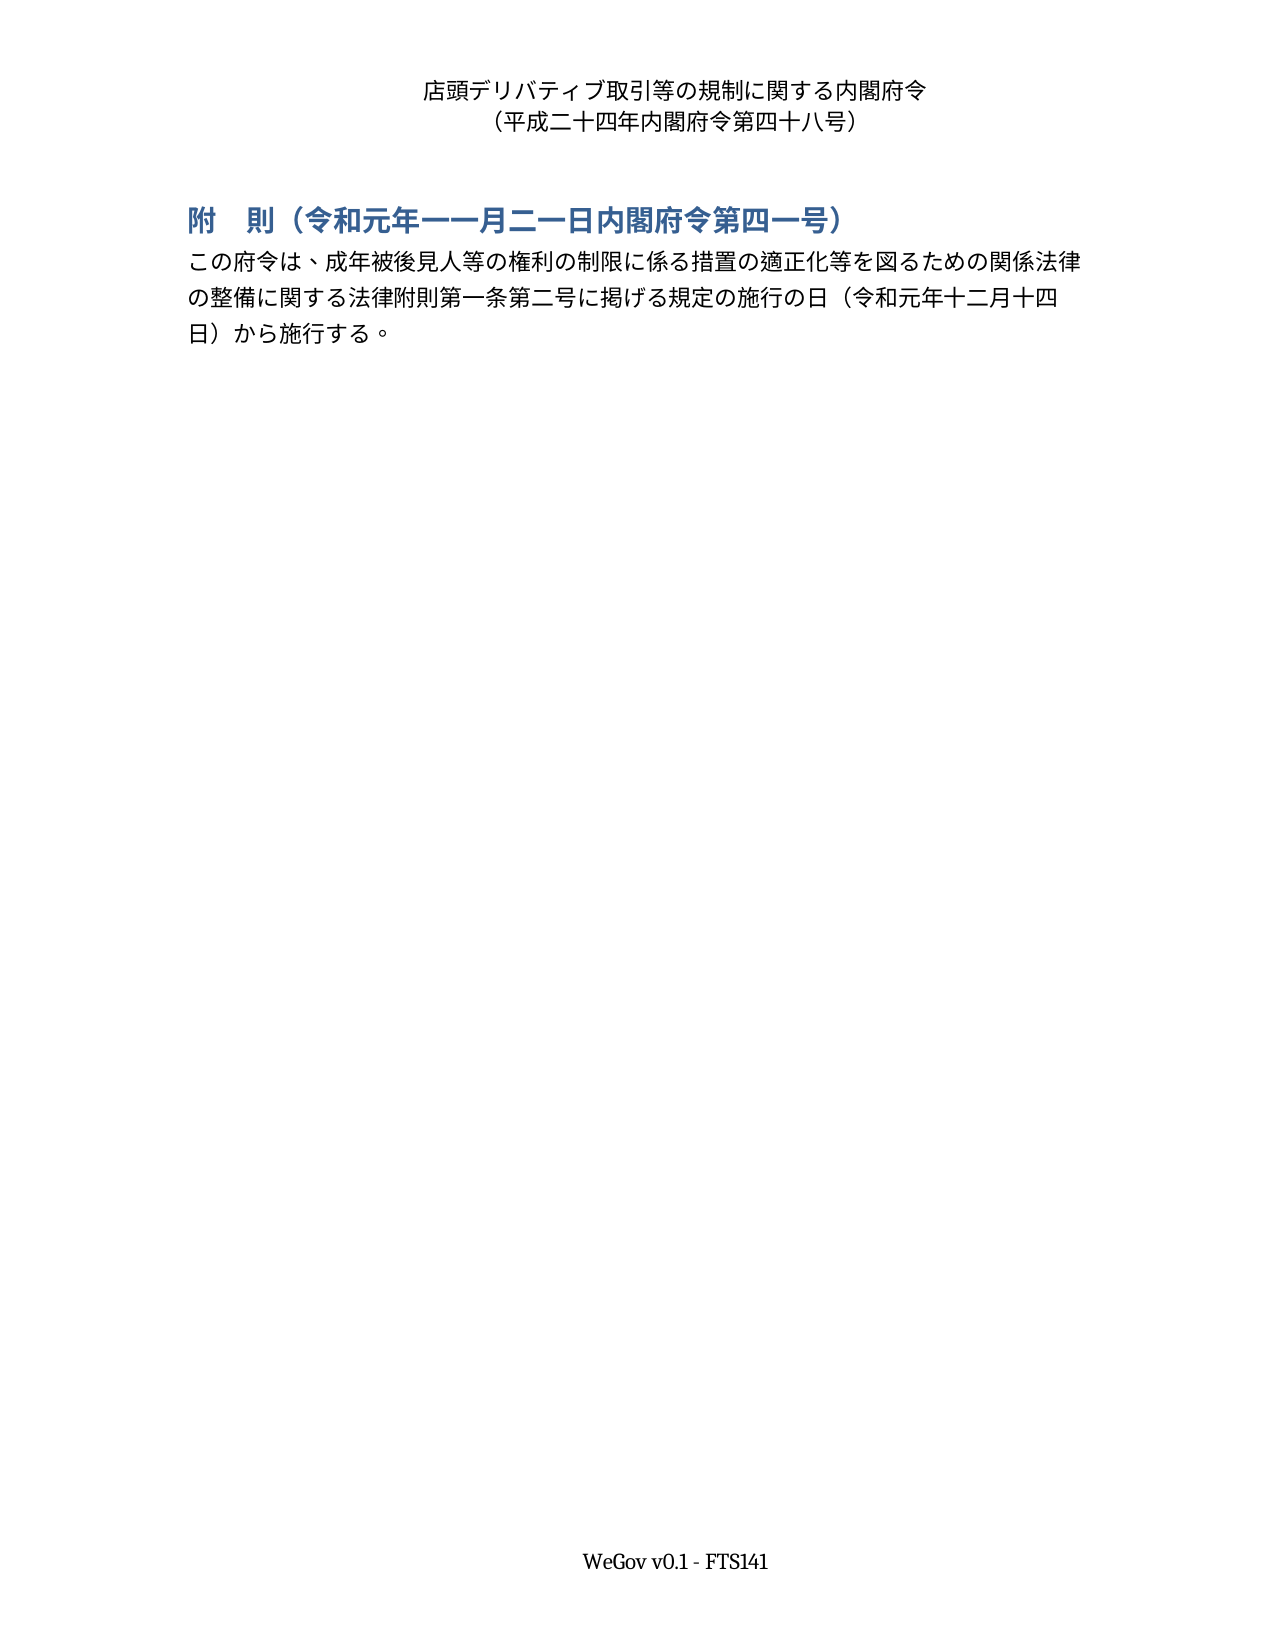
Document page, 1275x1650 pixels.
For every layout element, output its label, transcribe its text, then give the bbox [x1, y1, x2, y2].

text この府令は、成年被後見人等の権利の制限に係る措置の適正化等を図るための関係法律の整備に関する法律附則第一条第二号に掲げる規定の施行の日（令和元年十二月十四日）から施行する。 [187, 246, 1087, 349]
subtitle 附 則（令和元年一一月二一日内閣府令第四一号） [187, 200, 1087, 240]
